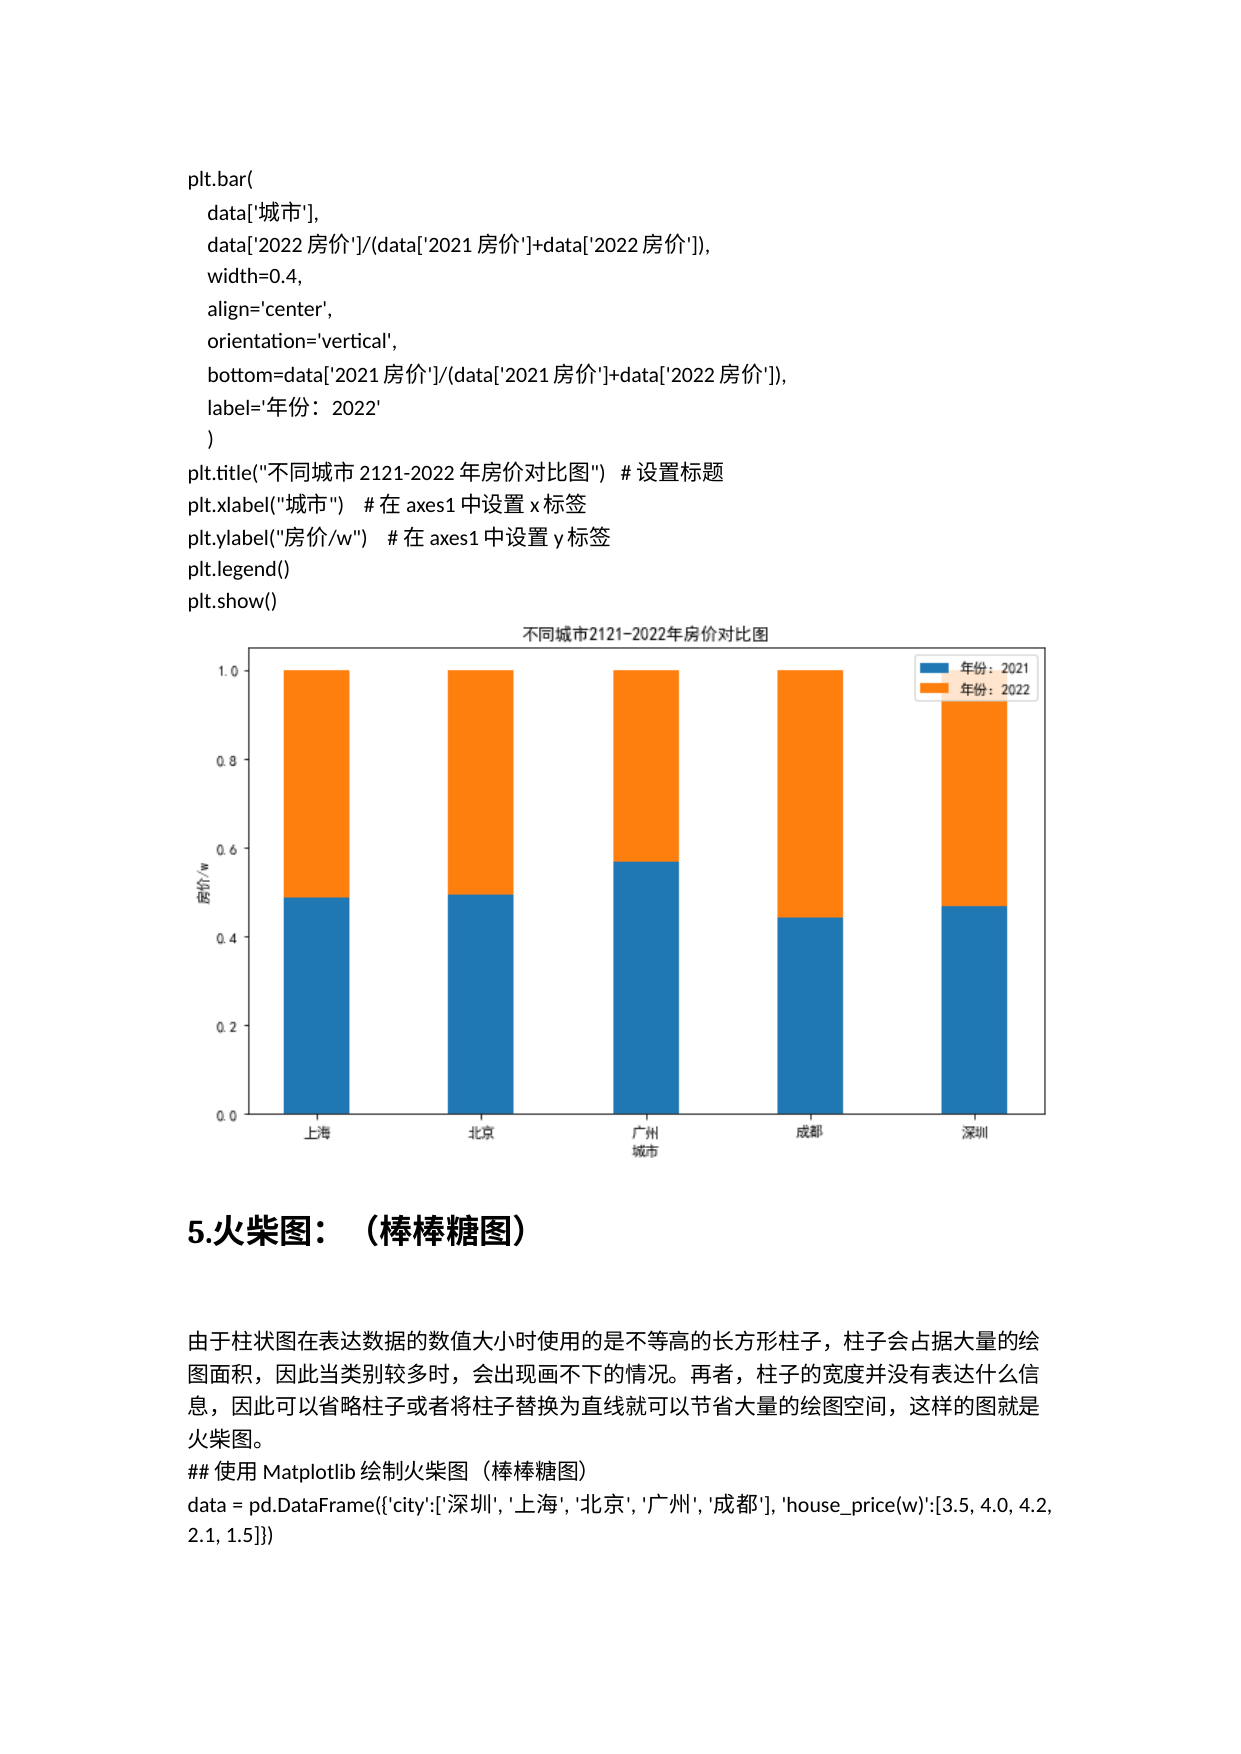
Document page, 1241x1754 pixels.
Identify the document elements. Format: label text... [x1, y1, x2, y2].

text plt.ylabel("房价/w") # 在axes1中设置y标签 [187, 519, 1053, 552]
text plt.legend() [187, 552, 1053, 584]
text plt.bar( [187, 162, 1053, 194]
text ## 使用Matplotlib绘制火柴图（棒棒糖图） [187, 1454, 1053, 1486]
text 由于柱状图在表达数据的数值大小时使用的是不等高的长方形柱子，柱子会占据大量的绘图面积，因此当类别较多时，会出现画不下的情况。再者，柱子的宽度并没有表达什么信息，因此可以省略柱子或者将柱子替换为直线就可以节省大量的绘图空间，这样的图就是火柴图。 [187, 1324, 1053, 1454]
text plt.xlabel("城市") # 在axes1中设置x标签 [187, 487, 1053, 519]
subtitle 5.火柴图：（棒棒糖图） [187, 1197, 1053, 1262]
picture [187, 617, 1053, 1168]
text width=0.4, [187, 259, 1053, 292]
text data['2022房价']/(data['2021房价']+data['2022房价']), [187, 227, 1053, 259]
text plt.show() [187, 584, 1053, 617]
text ) [187, 422, 1053, 454]
text orientation='vertical', [187, 324, 1053, 357]
text data = pd.DataFrame({'city':['深圳', '上海', '北京', '广州', '成都'], 'house_price(w)':[3.5, 4.0, 4.2, 2.1, 1.5]}) [187, 1486, 1053, 1551]
text data['城市'], [187, 194, 1053, 227]
text label='年份：2022' [187, 389, 1053, 422]
text bottom=data['2021房价']/(data['2021房价']+data['2022房价']), [187, 357, 1053, 389]
text plt.title("不同城市2121-2022年房价对比图") # 设置标题 [187, 454, 1053, 487]
text align='center', [187, 292, 1053, 324]
